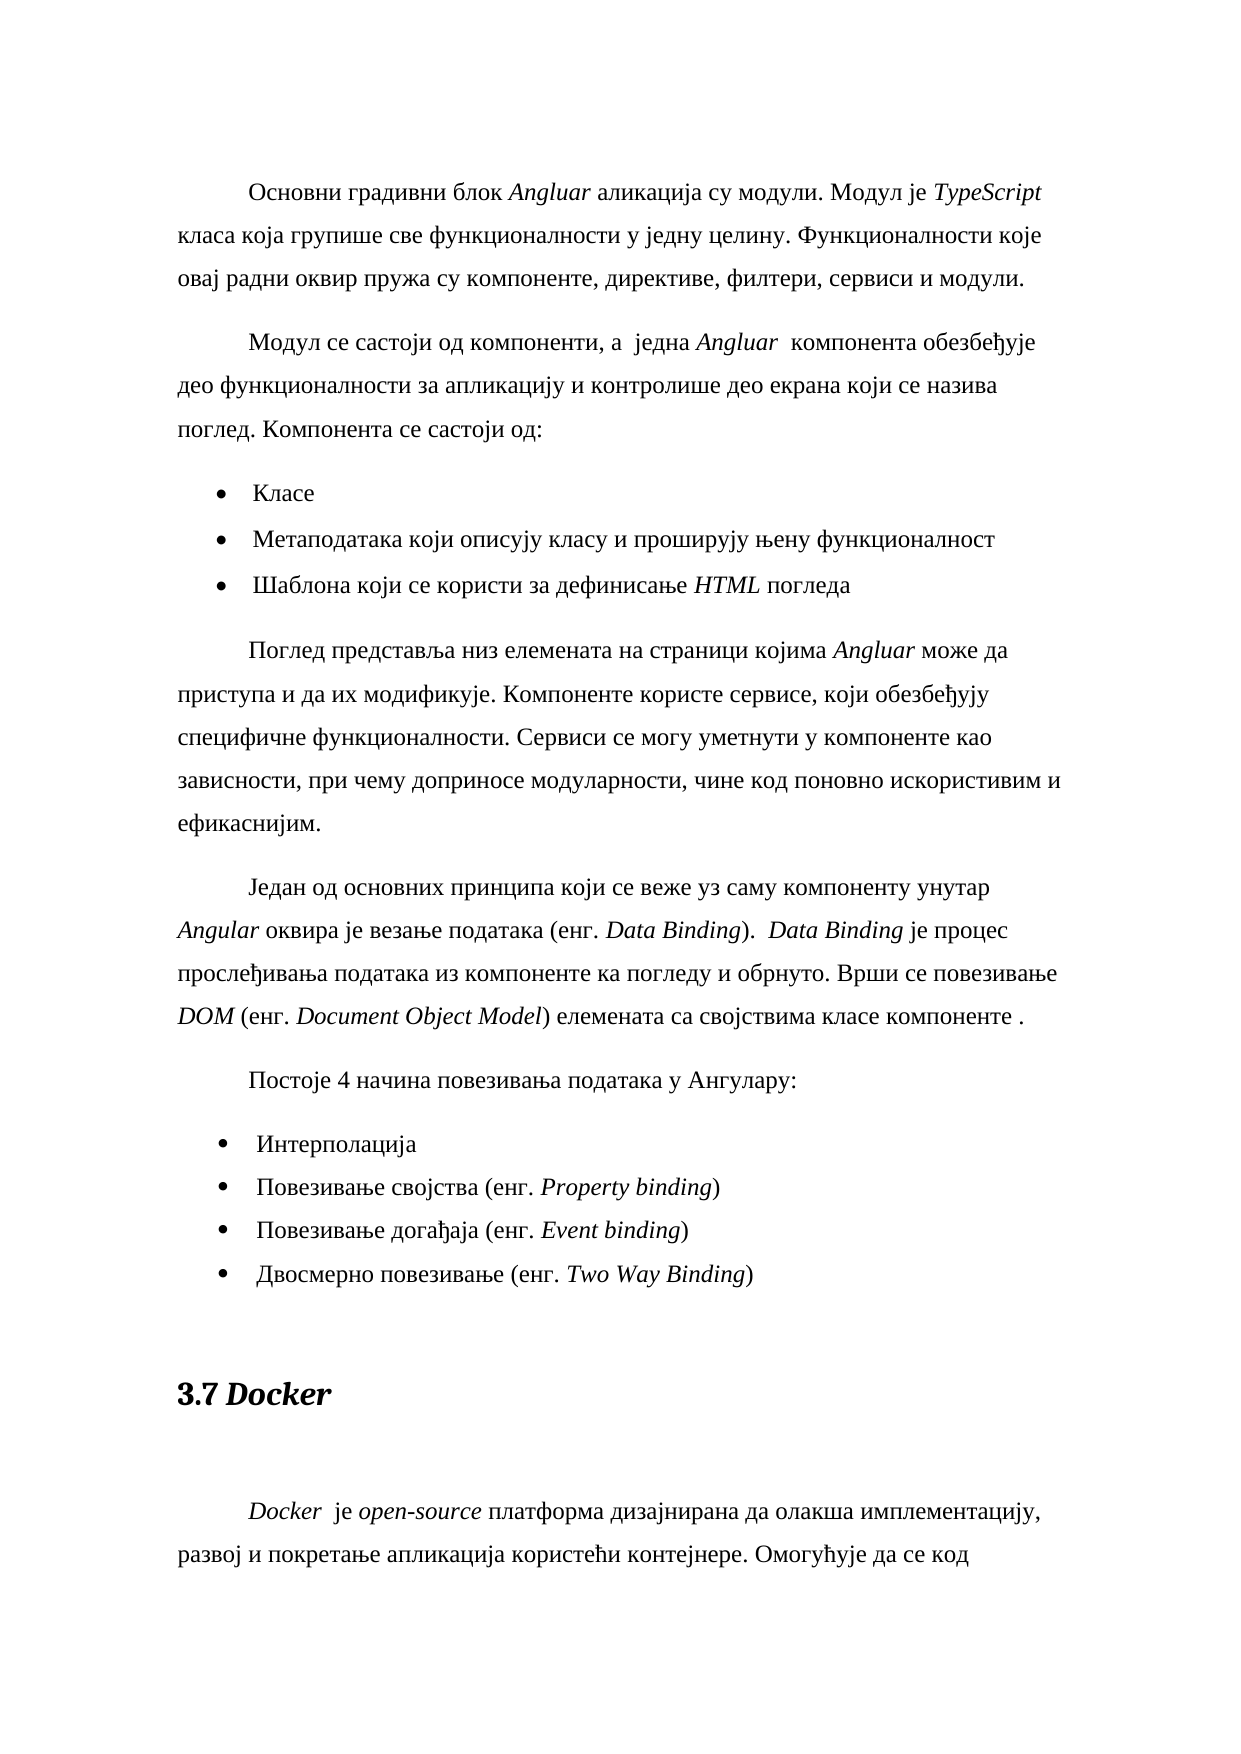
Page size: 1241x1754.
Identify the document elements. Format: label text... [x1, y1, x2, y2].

list Класе [215, 478, 1063, 508]
list Повезивање догађаја (енг. Event binding) [219, 1216, 1063, 1244]
list Двосмерно повезивање (енг. Two Way Binding) [219, 1259, 1063, 1287]
text Постоје 4 начина повезивања података у Ангулару: [177, 1065, 1063, 1094]
text Основни градивни блок Angluar аликација су модули. Модул је TypeScript класа која групише све функционалности у једну целину. Функционалности које овај радни оквир пружа су компоненте, директиве, филтери, сервиси и модули. [177, 177, 1063, 292]
subtitle 3.7 Docker [177, 1376, 1063, 1414]
text Модул се састоји од компоненти, а једна Angluar компонента обезбеђује део функционалности за апликацију и контролише део екрана који се назива поглед. Компонента се састоји од: [177, 327, 1063, 442]
list Метаподатака који описују класу и проширују њену функционалност [215, 523, 1063, 554]
list Шаблона који се користи за дефинисање HTML погледа [215, 569, 1063, 599]
list Интерполација [219, 1129, 1063, 1158]
text Поглед представља низ елемената на страници којима Angluar може да приступа и да их модификује. Компоненте користе сервисе, који обезбеђују специфичне функционалности. Сервиси се могу уметнути у компоненте као зависности, при чему доприносе модуларности, чине код поновно искористивим и ефикаснијим. [177, 636, 1063, 837]
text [177, 1496, 1063, 1568]
list Повезивање својства (енг. Property binding) [219, 1172, 1063, 1201]
text Један од основних принципа који се веже уз саму компоненту унутар Angular оквира је везање података (енг. Data Binding). Data Binding је процес прослеђивања података из компоненте ка погледу и обрнуто. Врши се повезивање DOM (енг. Document Object Model) елемената са својствима класе компоненте . [177, 872, 1063, 1030]
